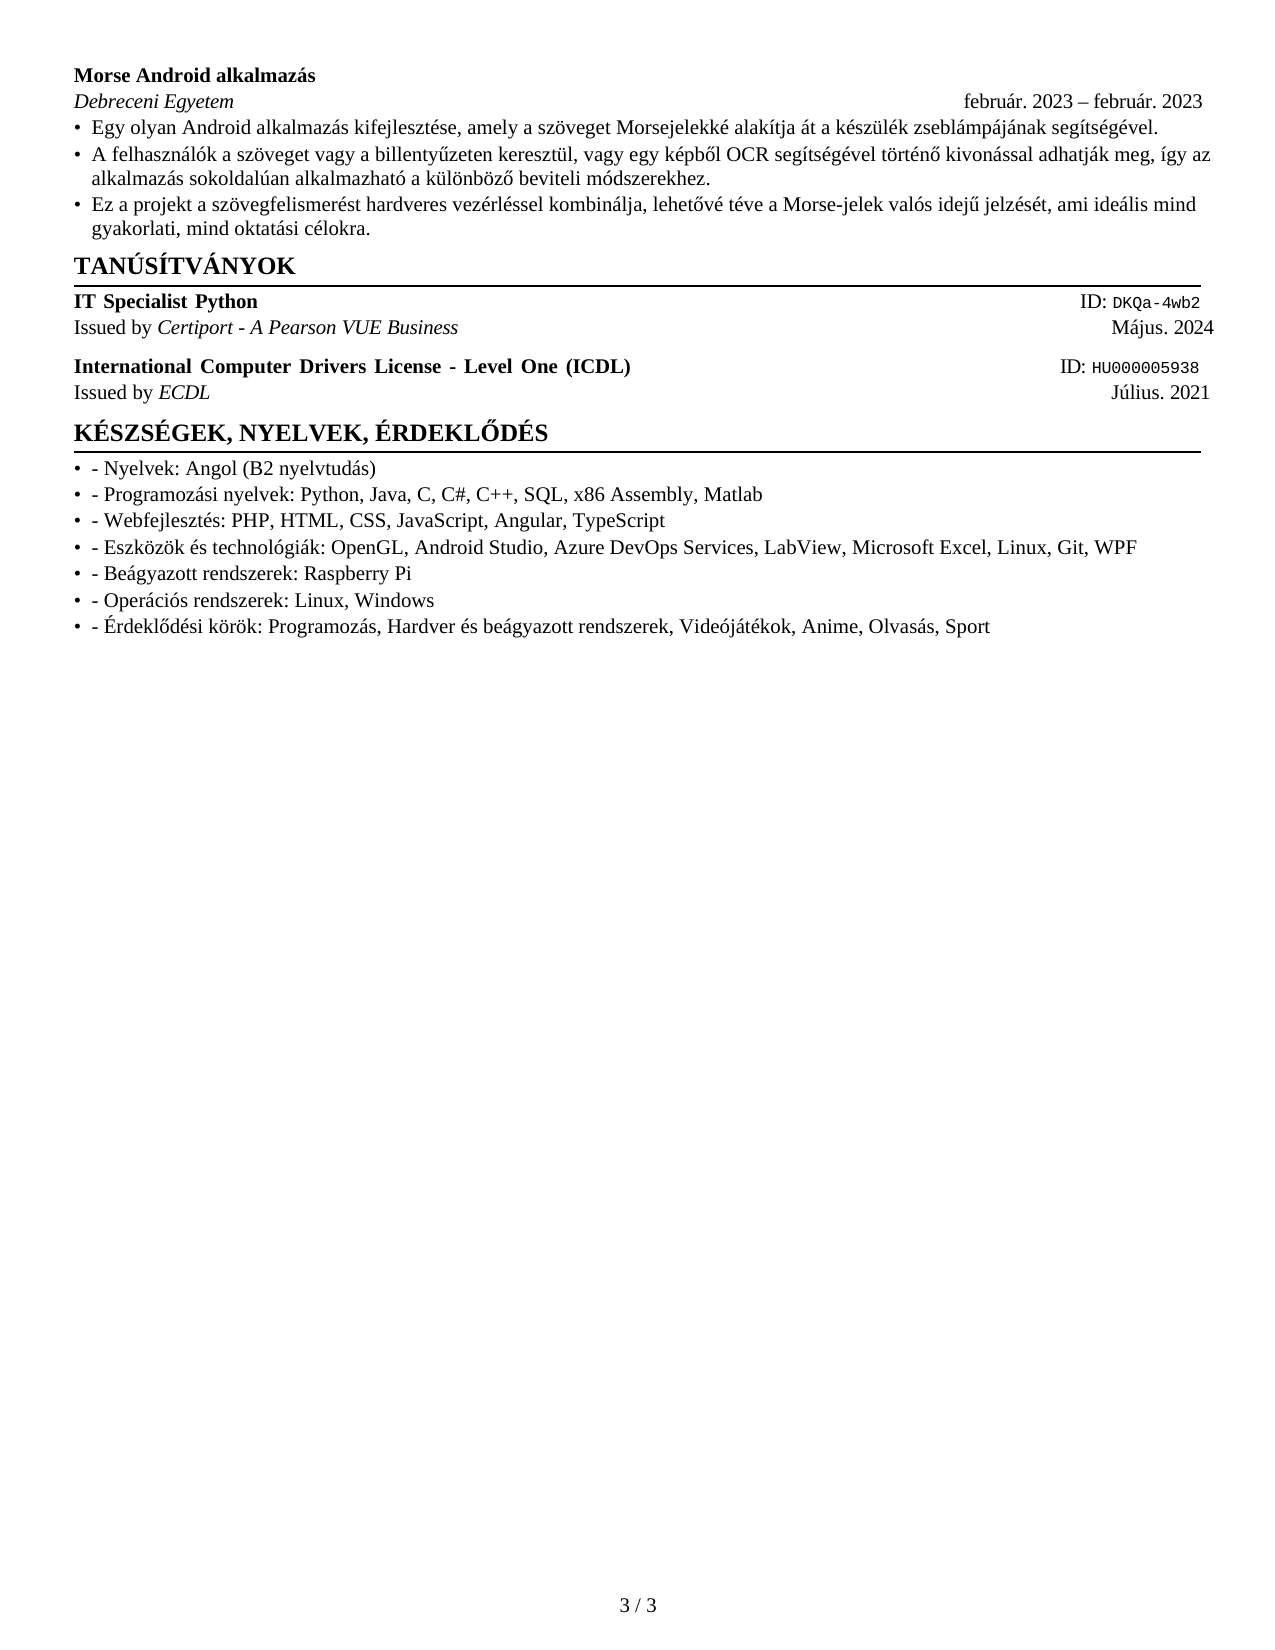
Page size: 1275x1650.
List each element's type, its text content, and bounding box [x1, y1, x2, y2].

text Debreceni Egyetem február. 2023 – február. 2023 [74, 89, 1217, 113]
subtitle TANÚSÍTVÁNYOK [74, 251, 1217, 280]
list Egy olyan Android alkalmazás kifejlesztése, amely a szöveget Morsejelekké alakítja át a készülék zseblámpájának segítségével. [74, 115, 1217, 139]
text Issued by Certiport - A Pearson VUE Business Május. 2024 [74, 315, 1217, 339]
list - Webfejlesztés: PHP, HTML, CSS, JavaScript, Angular, TypeScript [74, 508, 1217, 532]
text Morse Android alkalmazás [74, 63, 1217, 87]
text International Computer Drivers License - Level One (ICDL) ID: HU000005938 [74, 354, 1217, 378]
list - Operációs rendszerek: Linux, Windows [74, 587, 1217, 612]
text Issued by ECDL Július. 2021 [74, 380, 1217, 404]
subtitle KÉSZSÉGEK, NYELVEK, ÉRDEKLŐDÉS [74, 418, 1217, 446]
list - Beágyazott rendszerek: Raspberry Pi [74, 561, 1217, 585]
list - Eszközök és technológiák: OpenGL, Android Studio, Azure DevOps Services, LabView, Microsoft Excel, Linux, Git, WPF [74, 535, 1217, 559]
list Ez a projekt a szövegfelismerést hardveres vezérléssel kombinálja, lehetővé téve a Morse-jelek valós idejű jelzését, ami ideális mind gyakorlati, mind oktatási célokra. [74, 192, 1217, 240]
text IT Specialist Python ID: DKQa-4wb2 [74, 289, 1217, 313]
list A felhasználók a szöveget vagy a billentyűzeten keresztül, vagy egy képből OCR segítségével történő kivonással adhatják meg, így az alkalmazás sokoldalúan alkalmazható a különböző beviteli módszerekhez. [74, 142, 1217, 190]
list - Nyelvek: Angol (B2 nyelvtudás) [74, 449, 1217, 480]
list - Programozási nyelvek: Python, Java, C, C#, C++, SQL, x86 Assembly, Matlab [74, 482, 1217, 506]
list - Érdeklődési körök: Programozás, Hardver és beágyazott rendszerek, Videójátékok, Anime, Olvasás, Sport [74, 614, 1217, 638]
